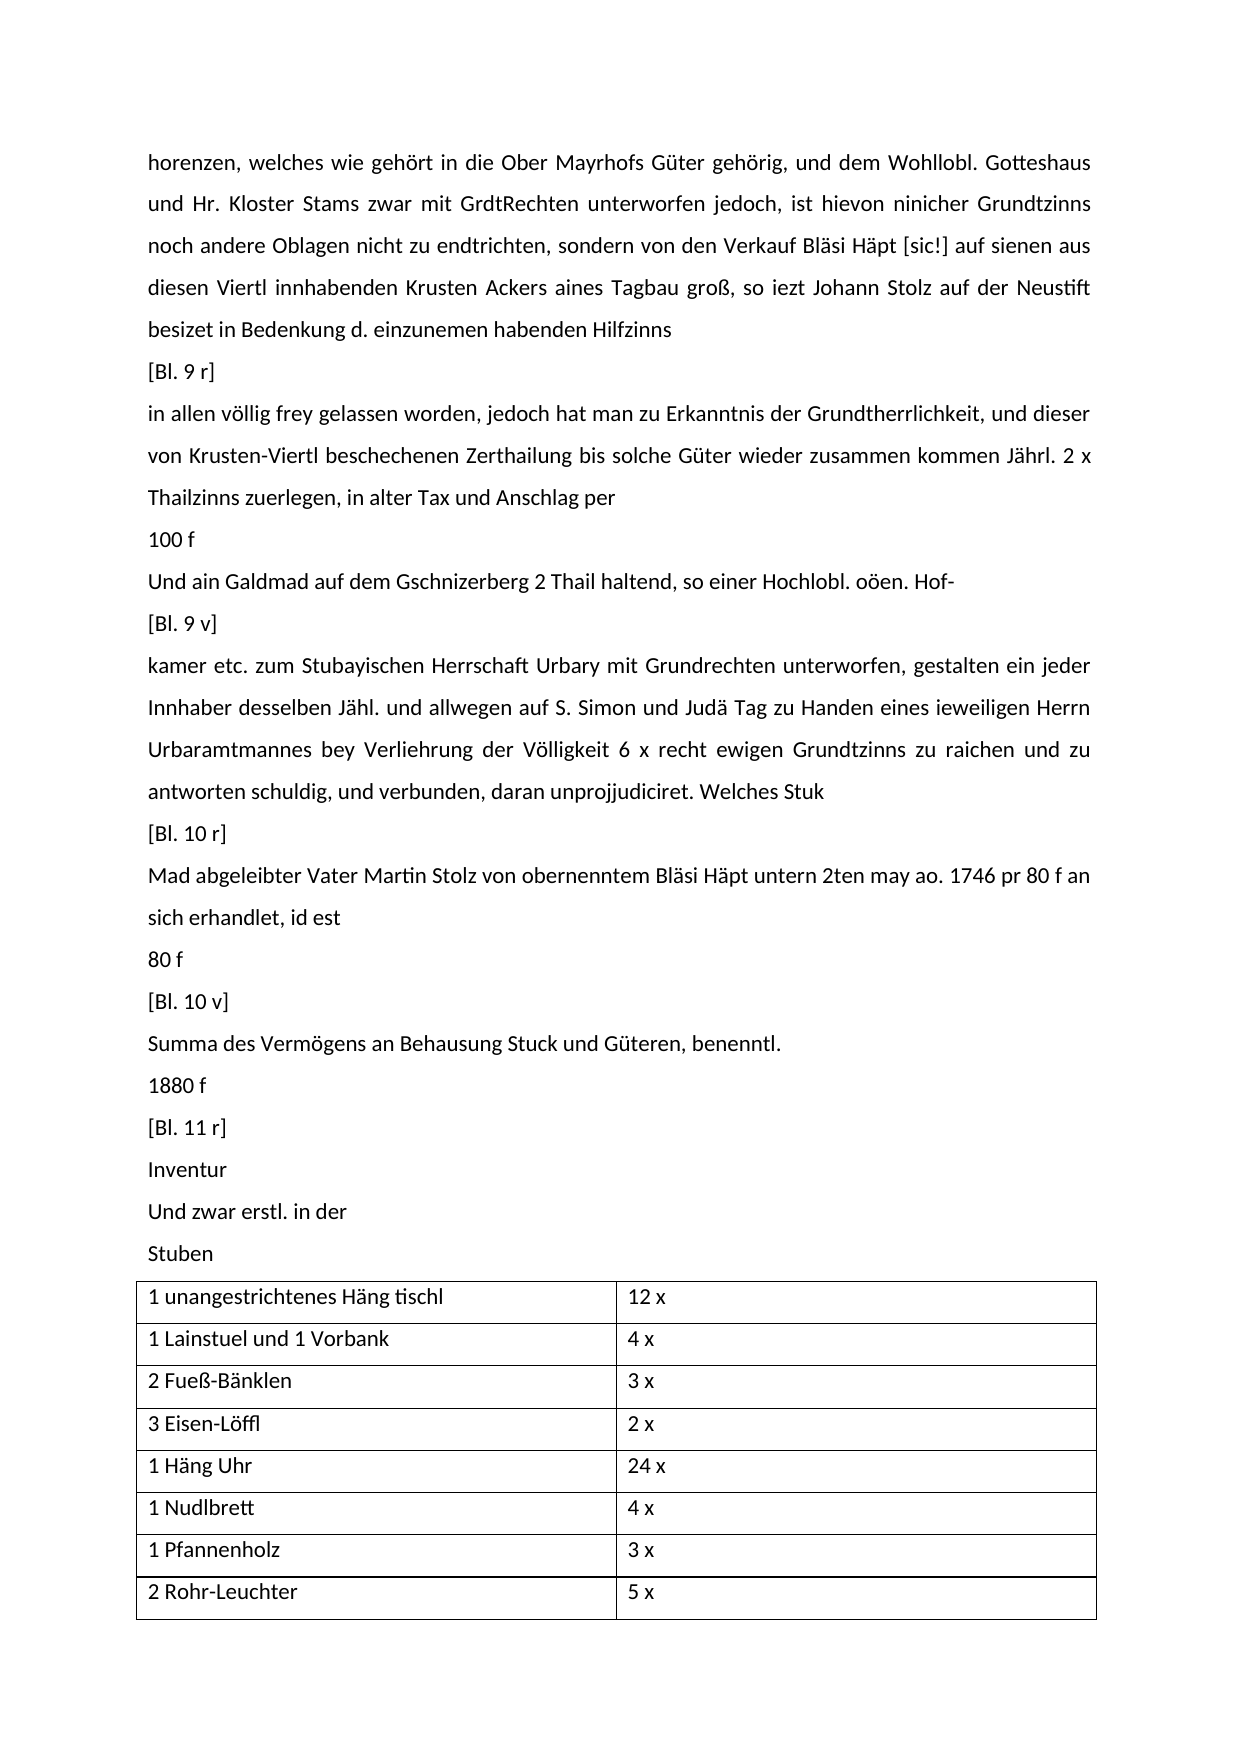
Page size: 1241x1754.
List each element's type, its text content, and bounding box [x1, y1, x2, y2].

text [Bl. 9 r] [148, 357, 1093, 386]
table_header 12 x [617, 1282, 1096, 1323]
table_cell 2 x [617, 1409, 1096, 1450]
text [Bl. 10 r] [148, 819, 1093, 847]
text Summa des Vermögens an Behausung Stuck und Güteren, benenntl. [148, 1029, 1093, 1057]
table_header 1 unangestrichtenes Häng tischl [137, 1282, 616, 1323]
table_cell 3 x [617, 1535, 1096, 1576]
table_cell 2 Fueß-Bänklen [137, 1366, 616, 1408]
table_cell 2 Rohr-Leuchter [137, 1578, 616, 1618]
text [Bl. 9 v] [148, 609, 1093, 637]
text in allen völlig frey gelassen worden, jedoch hat man zu Erkanntnis der Grundtherrlichkeit, und dieser von Krusten-Viertl beschechenen Zerthailung bis solche Güter wieder zusammen kommen Jährl. 2 x Thailzinns zuerlegen, in alter Tax und Anschlag per [148, 399, 1093, 511]
text [Bl. 11 r] [148, 1113, 1093, 1141]
text Stuben [148, 1239, 1093, 1267]
text [Bl. 10 v] [148, 987, 1093, 1015]
table_cell 1 Häng Uhr [137, 1451, 616, 1492]
table_cell 4 x [617, 1324, 1096, 1365]
table_cell 1 Pfannenholz [137, 1535, 616, 1576]
text Inventur [148, 1155, 1093, 1183]
text horenzen, welches wie gehört in die Ober Mayrhofs Güter gehörig, und dem Wohllobl. Gotteshaus und Hr. Kloster Stams zwar mit GrdtRechten unterworfen jedoch, ist hievon ninicher Grundtzinns noch andere Oblagen nicht zu endtrichten, sondern von den Verkauf Bläsi Häpt [sic!] auf sienen aus diesen Viertl innhabenden Krusten Ackers aines Tagbau groß, so iezt Johann Stolz auf der Neustift besizet in Bedenkung d. einzunemen habenden Hilfzinns [148, 148, 1093, 343]
text Mad abgeleibter Vater Martin Stolz von obernenntem Bläsi Häpt untern 2ten may ao. 1746 pr 80 f an sich erhandlet, id est [148, 861, 1093, 931]
text 1880 f [148, 1071, 1093, 1099]
table_cell 5 x [617, 1578, 1096, 1618]
text kamer etc. zum Stubayischen Herrschaft Urbary mit Grundrechten unterworfen, gestalten ein jeder Innhaber desselben Jähl. und allwegen auf S. Simon und Judä Tag zu Handen eines ieweiligen Herrn Urbaramtmannes bey Verliehrung der Völligkeit 6 x recht ewigen Grundtzinns zu raichen und zu antworten schuldig, und verbunden, daran unprojjudiciret. Welches Stuk [148, 651, 1093, 805]
text Und zwar erstl. in der [148, 1197, 1093, 1225]
table_cell 1 Lainstuel und 1 Vorbank [137, 1324, 616, 1365]
table_cell 3 x [617, 1366, 1096, 1408]
table_cell 4 x [617, 1493, 1096, 1534]
text Und ain Galdmad auf dem Gschnizerberg 2 Thail haltend, so einer Hochlobl. oöen. Hof- [148, 567, 1093, 595]
text 80 f [148, 945, 1093, 973]
table_cell 3 Eisen-Löffl [137, 1409, 616, 1450]
table_cell 1 Nudlbrett [137, 1493, 616, 1534]
text 100 f [148, 525, 1093, 553]
table_cell 24 x [617, 1451, 1096, 1492]
